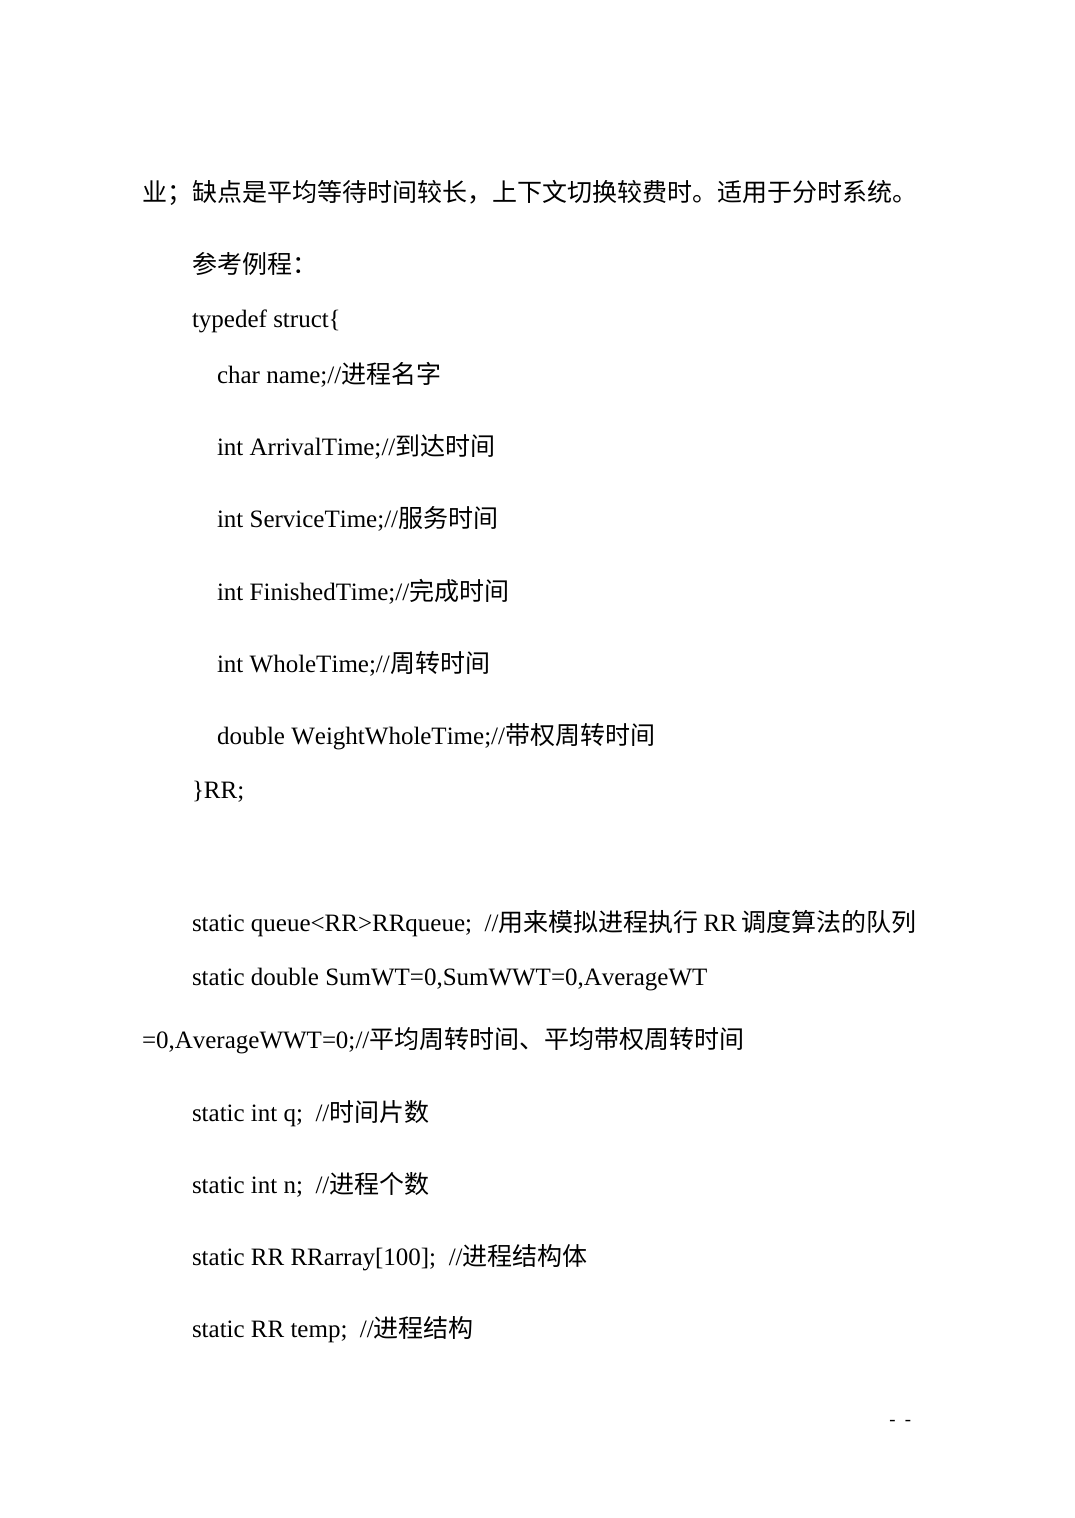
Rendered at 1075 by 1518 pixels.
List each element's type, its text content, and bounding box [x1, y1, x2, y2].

text double WeightWholeTime;//带权周转时间 [142, 701, 933, 766]
text static int n; //进程个数 [142, 1150, 933, 1215]
text int FinishedTime;//完成时间 [142, 557, 933, 622]
text int WholeTime;//周转时间 [142, 629, 933, 694]
text typedef struct{ [142, 302, 933, 334]
text static queue<RR>RRqueue; //用来模拟进程执行RR调度算法的队列 [142, 888, 933, 953]
text char name;//进程名字 [142, 340, 933, 405]
text static int q; //时间片数 [142, 1078, 933, 1143]
text static double SumWT=0,SumWWT=0,AverageWT =0,AverageWWT=0;//平均周转时间、平均带权周转时间 [142, 960, 933, 1071]
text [142, 158, 933, 223]
text int ServiceTime;//服务时间 [142, 484, 933, 549]
text static RR RRarray[100]; //进程结构体 [142, 1222, 933, 1287]
text static RR temp; //进程结构 [142, 1294, 933, 1359]
text 参考例程： [142, 230, 933, 295]
text int ArrivalTime;//到达时间 [142, 412, 933, 477]
text }RR; [142, 773, 933, 806]
